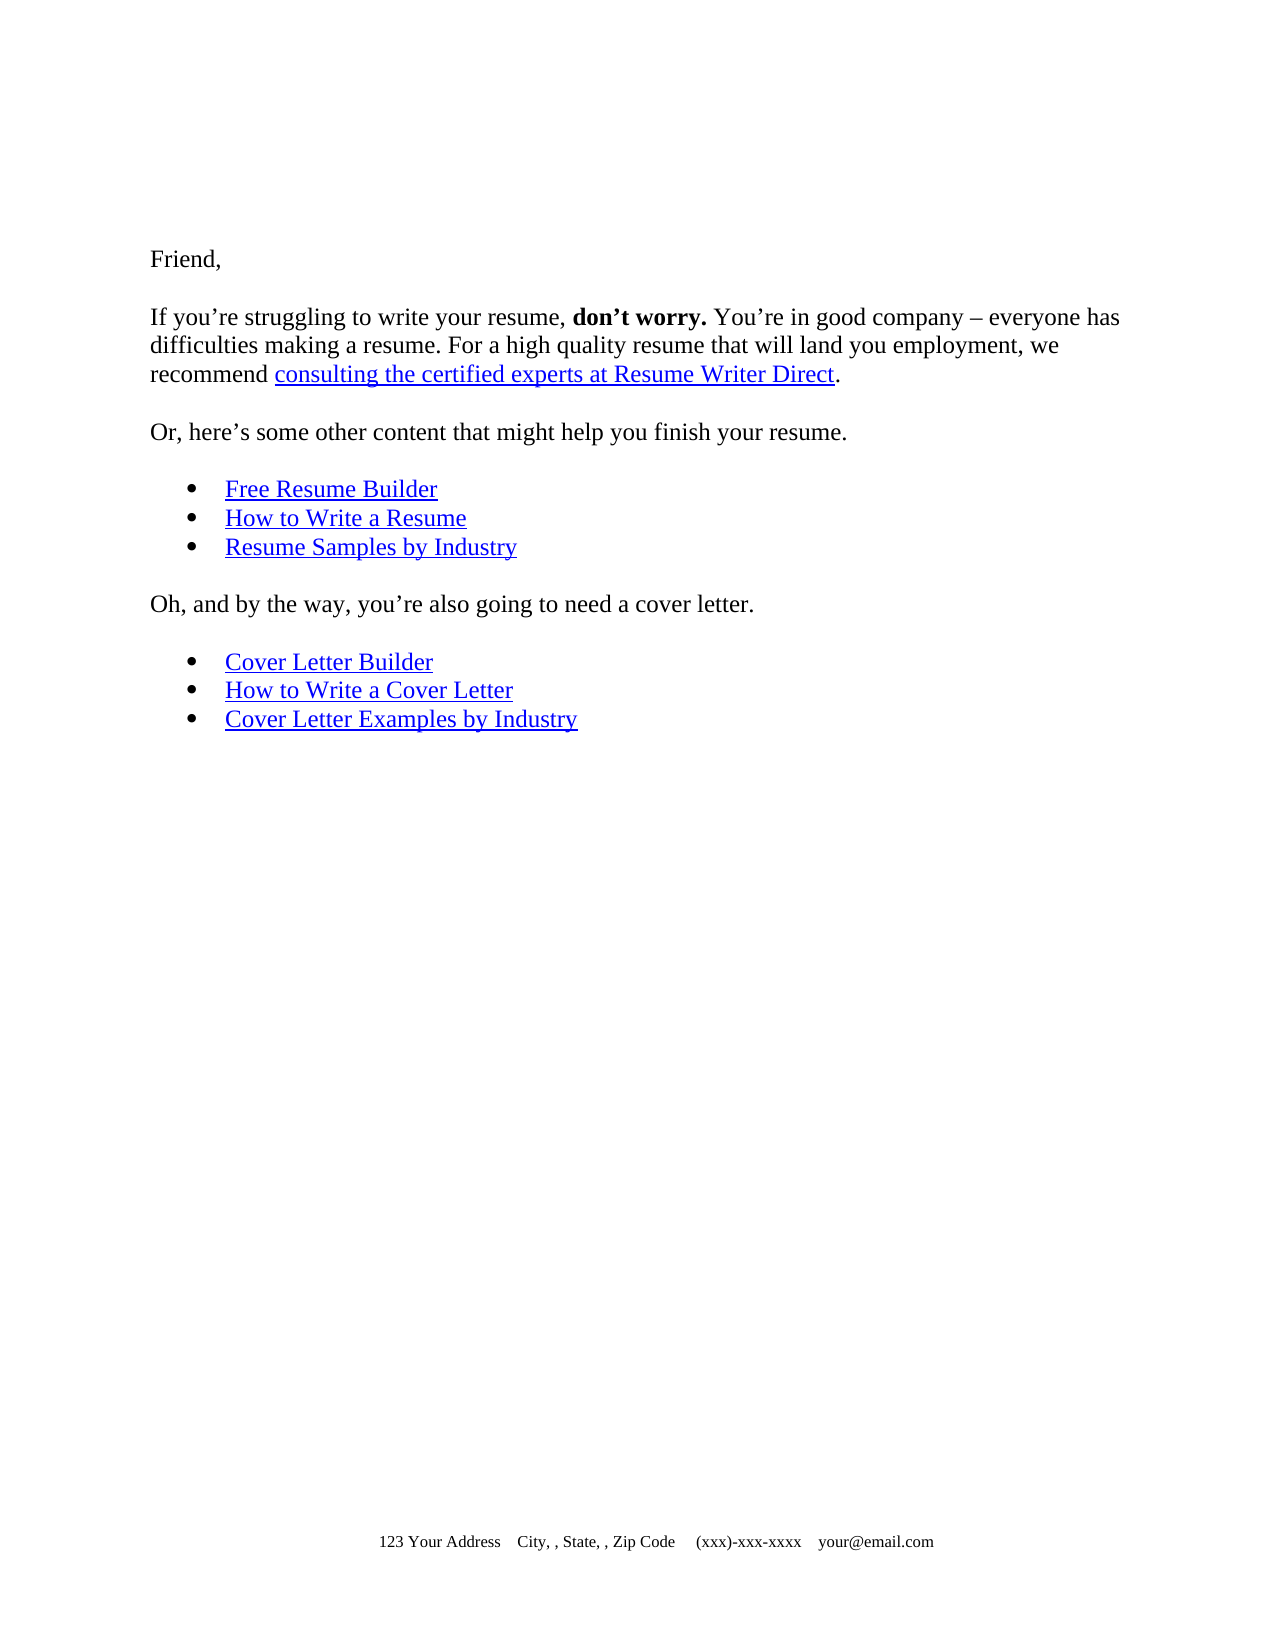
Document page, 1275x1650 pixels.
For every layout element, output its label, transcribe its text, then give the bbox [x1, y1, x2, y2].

list How to Write a Cover Letter [187, 676, 1125, 704]
text If you’re struggling to write your resume, don’t worry. You’re in good company – everyone has difficulties making a resume. For a high quality resume that will land you employment, we recommend consulting the certified experts at Resume Writer Direct. [150, 302, 1125, 388]
text Friend, [150, 244, 1125, 273]
list How to Write a Resume [187, 503, 1125, 532]
list Resume Samples by Industry [187, 532, 1125, 561]
text Oh, and by the way, you’re also going to need a cover letter. [150, 589, 1125, 618]
list Free Resume Builder [187, 474, 1125, 503]
text Or, here’s some other content that might help you finish your resume. [150, 417, 1125, 446]
list Cover Letter Examples by Industry [187, 704, 1125, 733]
list Cover Letter Builder [187, 647, 1125, 676]
